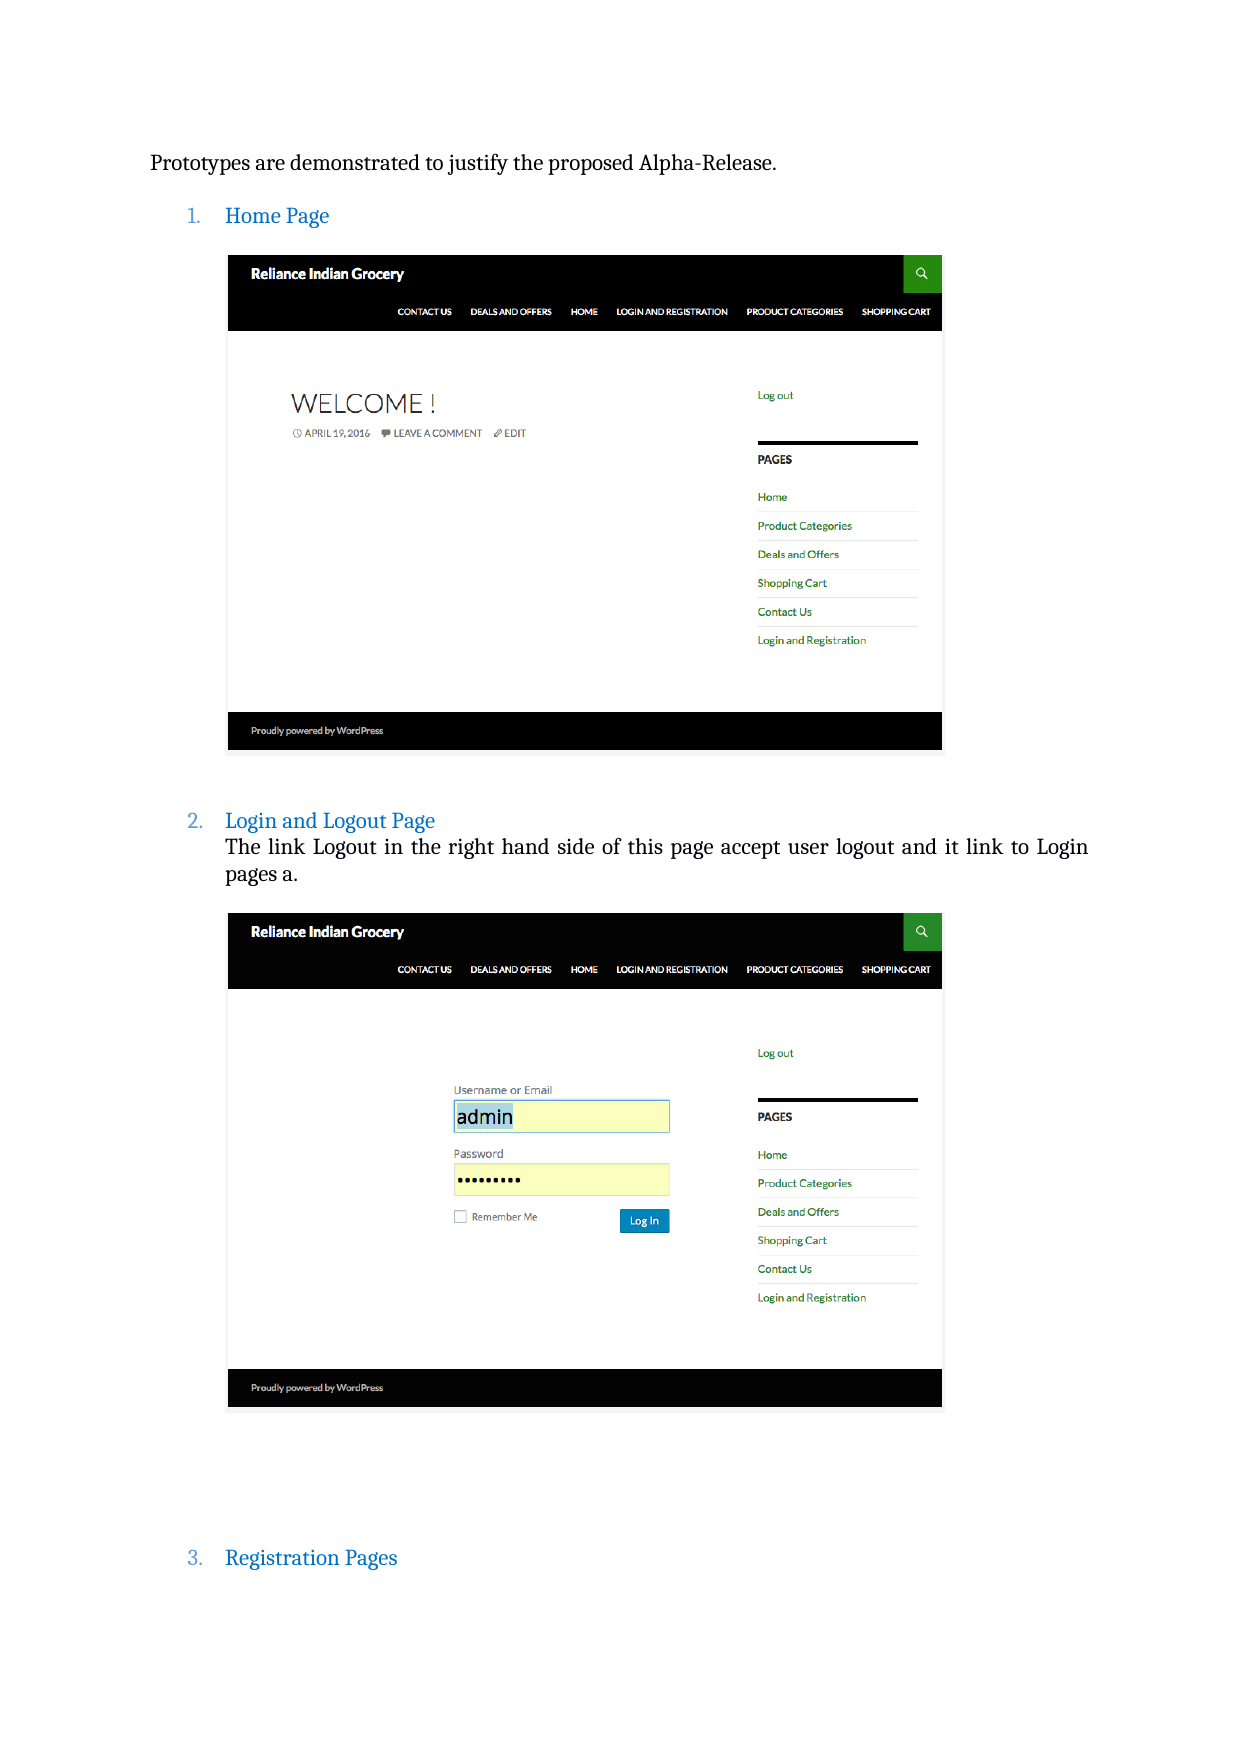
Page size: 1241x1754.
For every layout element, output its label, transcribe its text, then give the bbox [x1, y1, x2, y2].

picture [225, 255, 946, 756]
list The link Logout in the right hand side of this page accept user logout and it link to Login pages a. [225, 834, 1090, 887]
list Login and Logout Page [187, 808, 1090, 834]
text Prototypes are demonstrated to justify the proposed Alpha-Release. [150, 150, 1090, 176]
list Registration Pages [187, 1545, 1090, 1571]
list Home Page [187, 203, 1090, 229]
picture [225, 913, 946, 1413]
